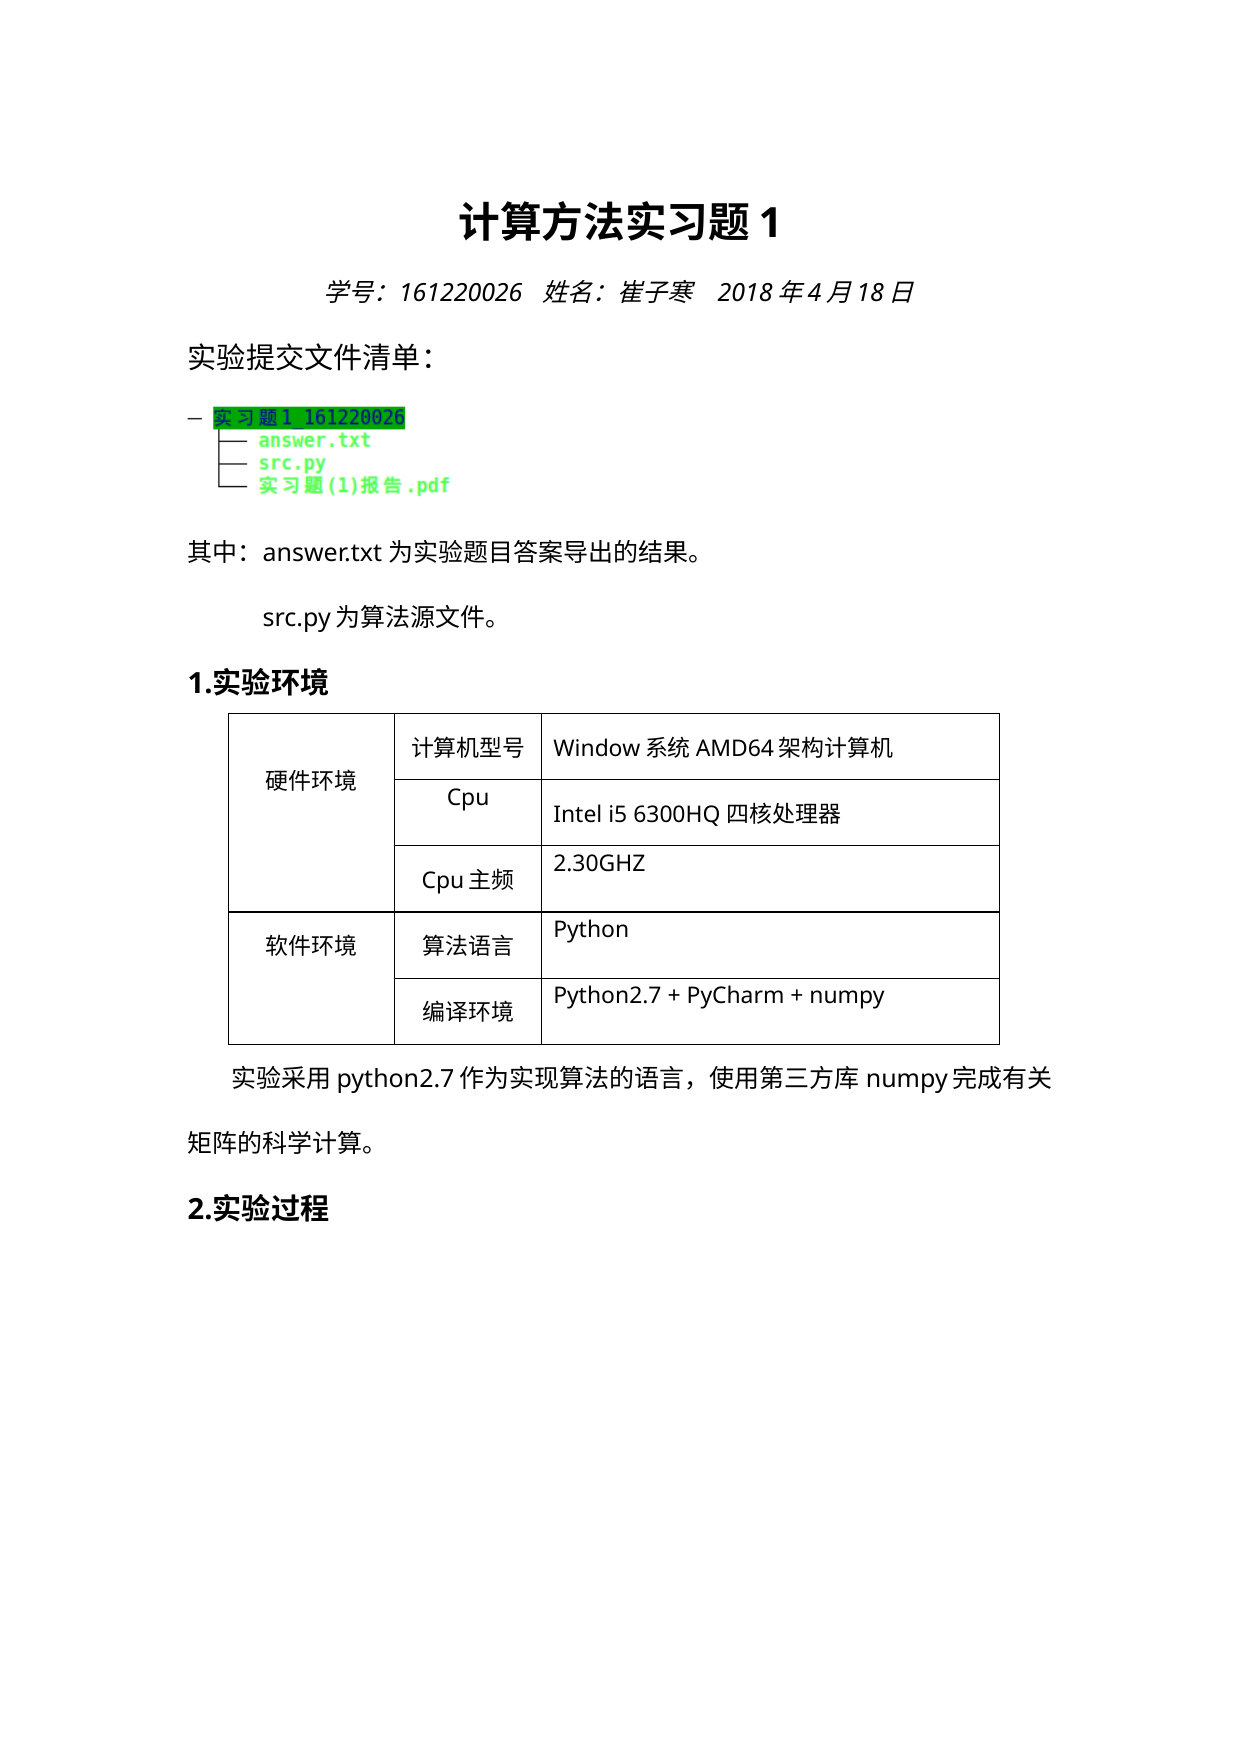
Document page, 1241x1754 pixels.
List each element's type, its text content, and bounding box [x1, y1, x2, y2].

text src.py为算法源文件。 [187, 583, 1053, 648]
table_header Window系统 AMD64架构计算机 [542, 714, 999, 779]
picture [187, 388, 503, 510]
table_cell Cpu [395, 780, 541, 845]
table_cell 编译环境 [395, 979, 541, 1043]
table_cell 2.30GHZ [542, 846, 999, 911]
table_cell 算法语言 [395, 913, 541, 977]
text 学号：161220026 姓名：崔子寒 2018年4月18日 [187, 258, 1053, 323]
table_cell Intel i5 6300HQ 四核处理器 [542, 780, 999, 845]
text 2.实验过程 [187, 1174, 1053, 1239]
text 1.实验环境 [187, 648, 1053, 713]
table_header 计算机型号 [395, 714, 541, 779]
table_header 硬件环境 [229, 714, 394, 911]
title 计算方法实习题1 [187, 187, 1053, 252]
table_cell 软件环境 [229, 913, 394, 1043]
table_cell Python [542, 913, 999, 977]
table_cell Cpu主频 [395, 846, 541, 911]
text 实验采用python2.7作为实现算法的语言，使用第三方库numpy完成有关矩阵的科学计算。 [187, 1044, 1053, 1174]
text 实验提交文件清单： [187, 323, 1053, 388]
table_cell Python2.7 + PyCharm + numpy [542, 979, 999, 1043]
text 其中：answer.txt 为实验题目答案导出的结果。 [187, 518, 1053, 583]
